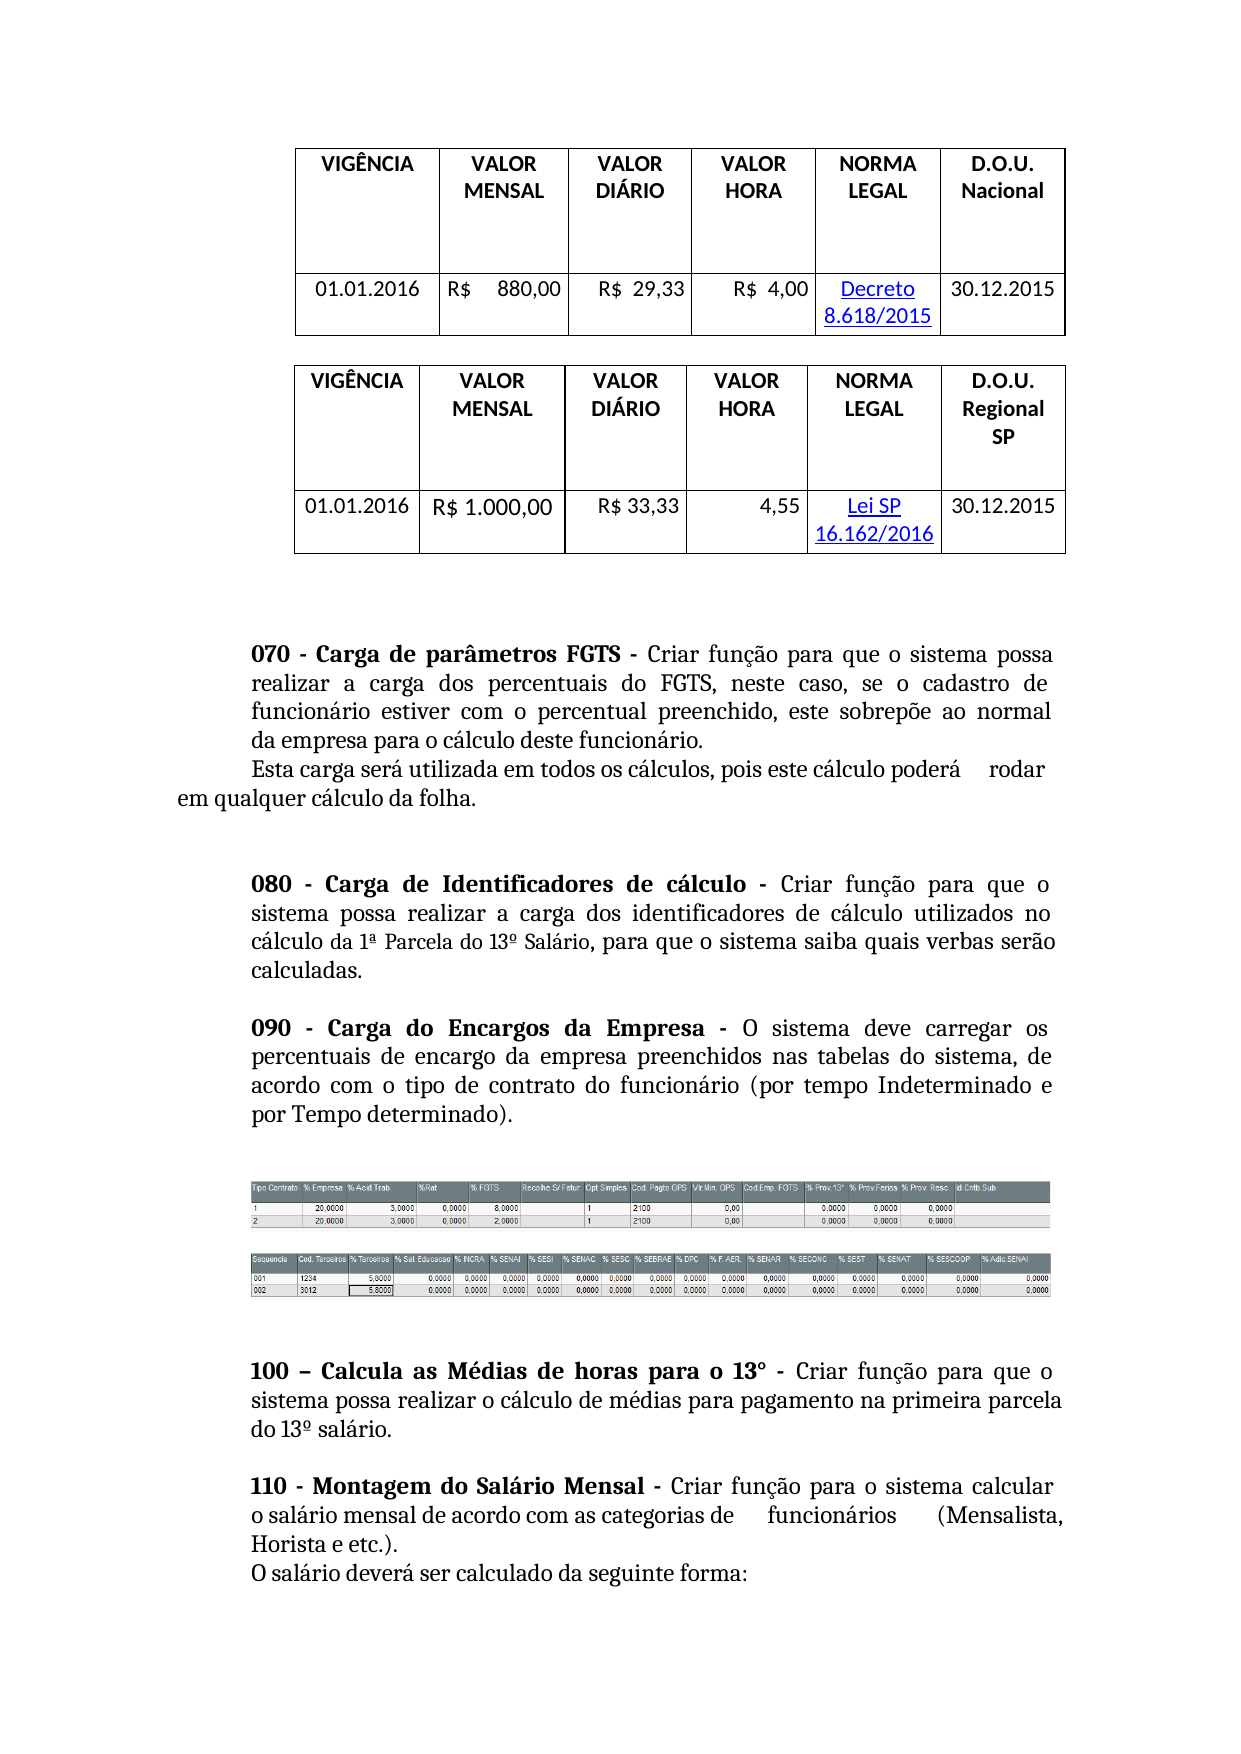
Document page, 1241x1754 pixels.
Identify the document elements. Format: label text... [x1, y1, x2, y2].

table_cell Decreto 8.618/2015 [816, 274, 940, 335]
table_header NORMA LEGAL [808, 366, 941, 490]
table_header VALOR MENSAL [420, 366, 564, 490]
table_cell Lei SP 16.162/2016 [808, 491, 941, 552]
table_cell R$ 33,33 [566, 491, 686, 552]
table_cell 01.01.2016 [296, 274, 439, 335]
table_header VIGÊNCIA [295, 366, 419, 490]
table_header VALOR MENSAL [440, 149, 568, 273]
table_cell R$ 880,00 [440, 274, 568, 335]
table_cell R$ 1.000,00 [420, 491, 564, 552]
table_cell R$ 29,33 [569, 274, 691, 335]
table_cell 01.01.2016 [295, 491, 419, 552]
table_header VALOR DIÁRIO [566, 366, 686, 490]
table_header D.O.U. Nacional [941, 149, 1064, 273]
text O salário deverá ser calculado da seguinte forma: [177, 1558, 1063, 1587]
table_header VIGÊNCIA [296, 149, 439, 273]
table_header VALOR HORA [687, 366, 807, 490]
text 080 - Carga de Identificadores de cálculo - Criar função para que o sistema possa realizar a carga dos identificadores de cálculo utilizados no cálculo da 1ª Parcela do 13º Salário, para que o sistema saiba quais verbas serão calculadas. [177, 870, 1063, 985]
picture [251, 1251, 1051, 1300]
table_cell 30.12.2015 [942, 491, 1065, 552]
table_header VALOR HORA [692, 149, 815, 273]
text Esta carga será utilizada em todos os cálculos, pois este cálculo poderá rodar em qualquer cálculo da folha. [177, 755, 1063, 812]
table_cell 30.12.2015 [941, 274, 1064, 335]
text 070 - Carga de parâmetros FGTS - Criar função para que o sistema possa realizar a carga dos percentuais do FGTS, neste caso, se o cadastro de funcionário estiver com o percentual preenchido, este sobrepõe ao normal da empresa para o cálculo deste funcionário. [177, 640, 1063, 755]
text 110 - Montagem do Salário Mensal - Criar função para o sistema calcular o salário mensal de acordo com as categorias de funcionários (Mensalista, Horista e etc.). [251, 1472, 1063, 1558]
table_header VALOR DIÁRIO [569, 149, 691, 273]
table_cell 4,55 [687, 491, 807, 552]
table_header D.O.U. Regional SP [942, 366, 1065, 490]
text 100 – Calcula as Médias de horas para o 13° - Criar função para que o sistema possa realizar o cálculo de médias para pagamento na primeira parcela do 13º salário. [251, 1357, 1063, 1443]
picture [251, 1179, 1050, 1232]
table_header NORMA LEGAL [816, 149, 940, 273]
table_cell R$ 4,00 [692, 274, 815, 335]
text 090 - Carga do Encargos da Empresa - O sistema deve carregar os percentuais de encargo da empresa preenchidos nas tabelas do sistema, de acordo com o tipo de contrato do funcionário (por tempo Indeterminado e por Tempo determinado). [177, 1013, 1063, 1128]
